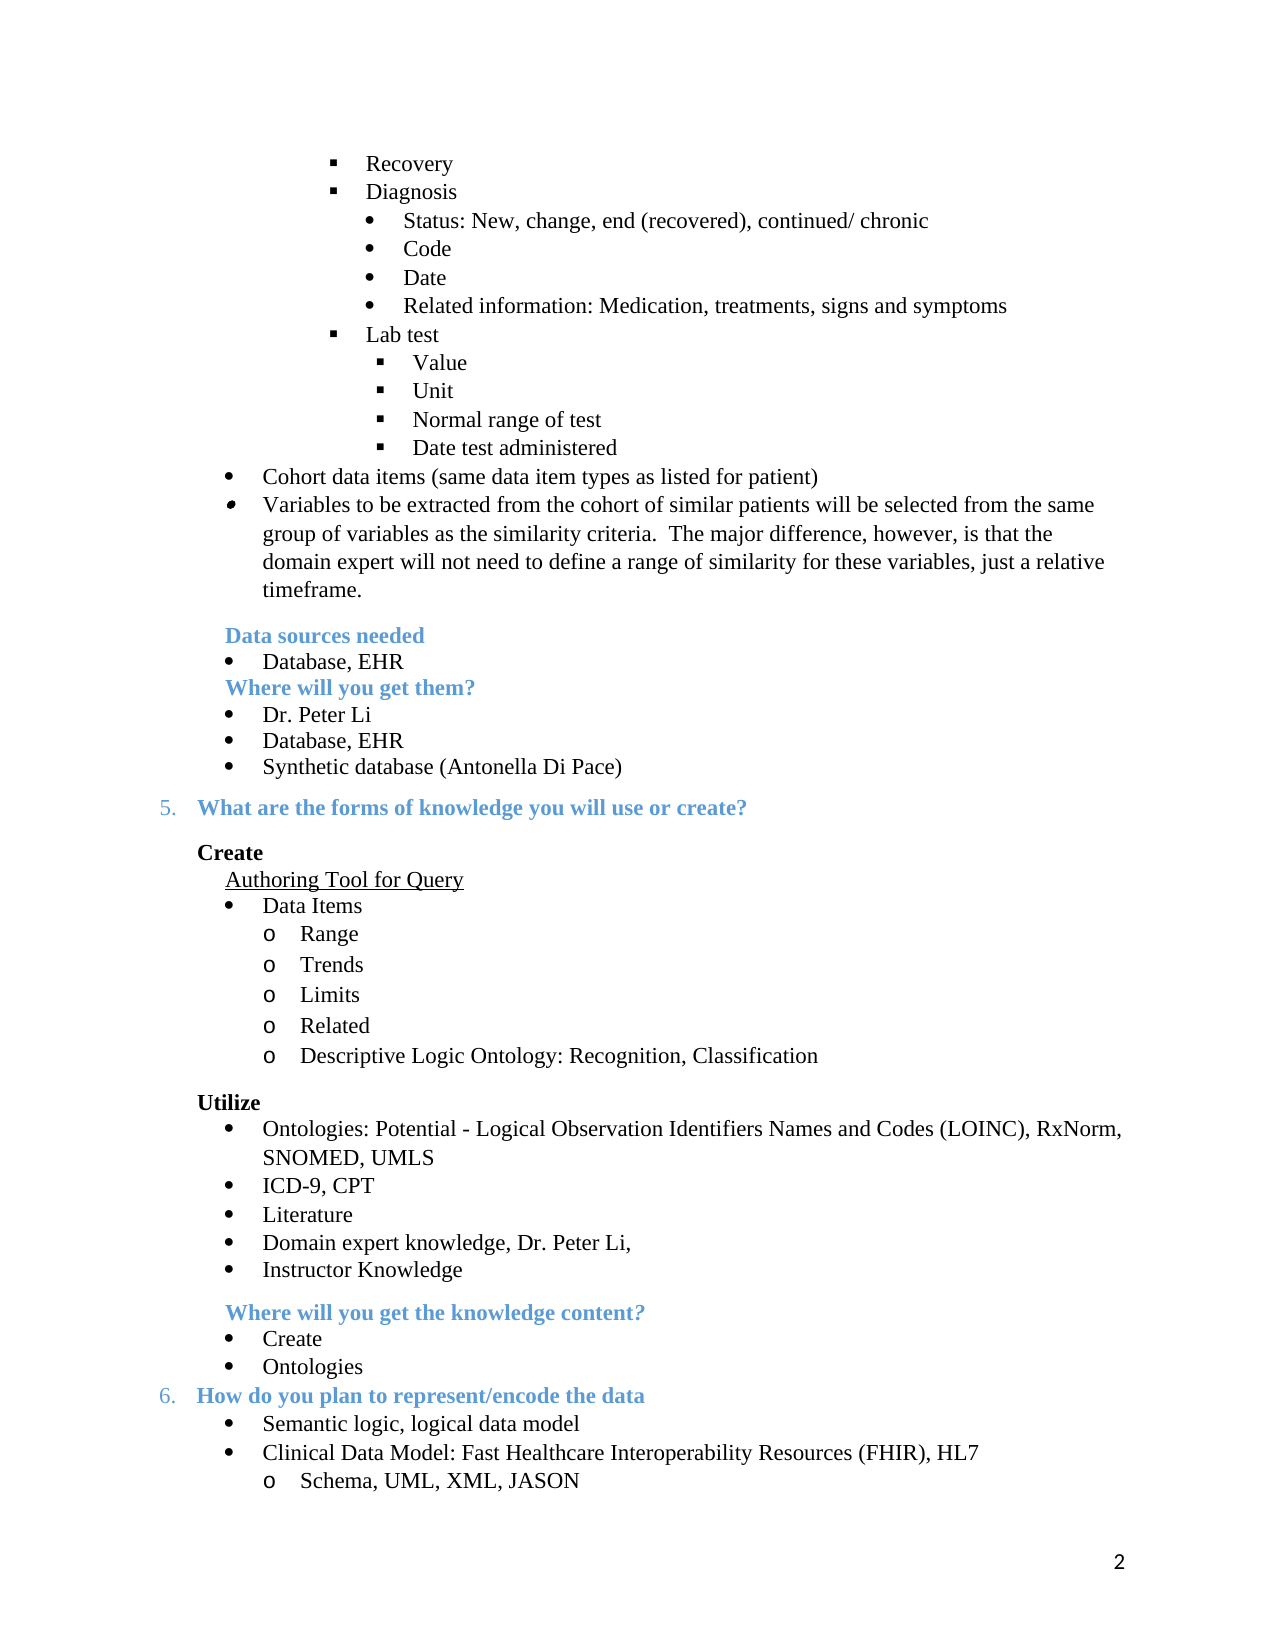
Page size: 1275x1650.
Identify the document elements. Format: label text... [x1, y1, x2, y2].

text Utilize [197, 1089, 1125, 1116]
list Code [366, 235, 1125, 262]
list Synthetic database (Antonella Di Pace) [225, 753, 1125, 780]
list ICD-9, CPT [225, 1172, 1125, 1199]
text Where will you get the knowledge content? [150, 1299, 1125, 1325]
list Limits [262, 981, 1125, 1009]
list Literature [225, 1201, 1125, 1227]
list Related information: Medication, treatments, signs and symptoms [366, 292, 1125, 318]
text Create [197, 839, 1125, 866]
list Dr. Peter Li [225, 701, 1125, 727]
list Normal range of test [375, 406, 1125, 432]
list Value [375, 349, 1125, 375]
text Data sources needed [150, 622, 1125, 648]
list Database, EHR [225, 648, 1125, 674]
list Related [262, 1012, 1125, 1040]
list Range [262, 920, 1125, 949]
list Diagnosis [328, 178, 1125, 205]
list Cohort data items (same data item types as listed for patient) [225, 463, 1125, 489]
list Semantic logic, logical data model [225, 1410, 1125, 1437]
text Authoring Tool for Query [225, 866, 1125, 892]
list Date [366, 264, 1125, 290]
list Recovery [328, 150, 1125, 176]
list Ontologies [225, 1353, 1125, 1380]
list Ontologies: Potential - Logical Observation Identifiers Names and Codes (LOINC), RxNorm, SNOMED, UMLS [225, 1116, 1125, 1170]
list Instructor Knowledge [225, 1256, 1125, 1282]
list Descriptive Logic Ontology: Recognition, Classification [262, 1042, 1125, 1070]
list Lab test [328, 321, 1125, 347]
list Date test administered [375, 434, 1125, 461]
text Where will you get them? [150, 674, 1125, 701]
list Database, EHR [225, 727, 1125, 753]
list Variables to be extracted from the cohort of similar patients will be selected from the same group of variables as the similarity criteria. The major difference, however, is that the domain expert will not need to define a range of similarity for these variables, just a relative timeframe. [225, 491, 1125, 603]
list What are the forms of knowledge you will use or create? [159, 794, 1125, 821]
list Domain expert knowledge, Dr. Peter Li, [225, 1229, 1125, 1256]
list Status: New, change, end (recovered), continued/ chronic [366, 207, 1125, 233]
list How do you plan to represent/encode the data [159, 1382, 1125, 1408]
list Schema, UML, XML, JASON [262, 1467, 1125, 1495]
list Unit [375, 377, 1125, 404]
list Trends [262, 951, 1125, 979]
list Clinical Data Model: Fast Healthcare Interoperability Resources (FHIR), HL7 [225, 1439, 1125, 1465]
list Create [225, 1325, 1125, 1351]
list Data Items [225, 892, 1125, 918]
